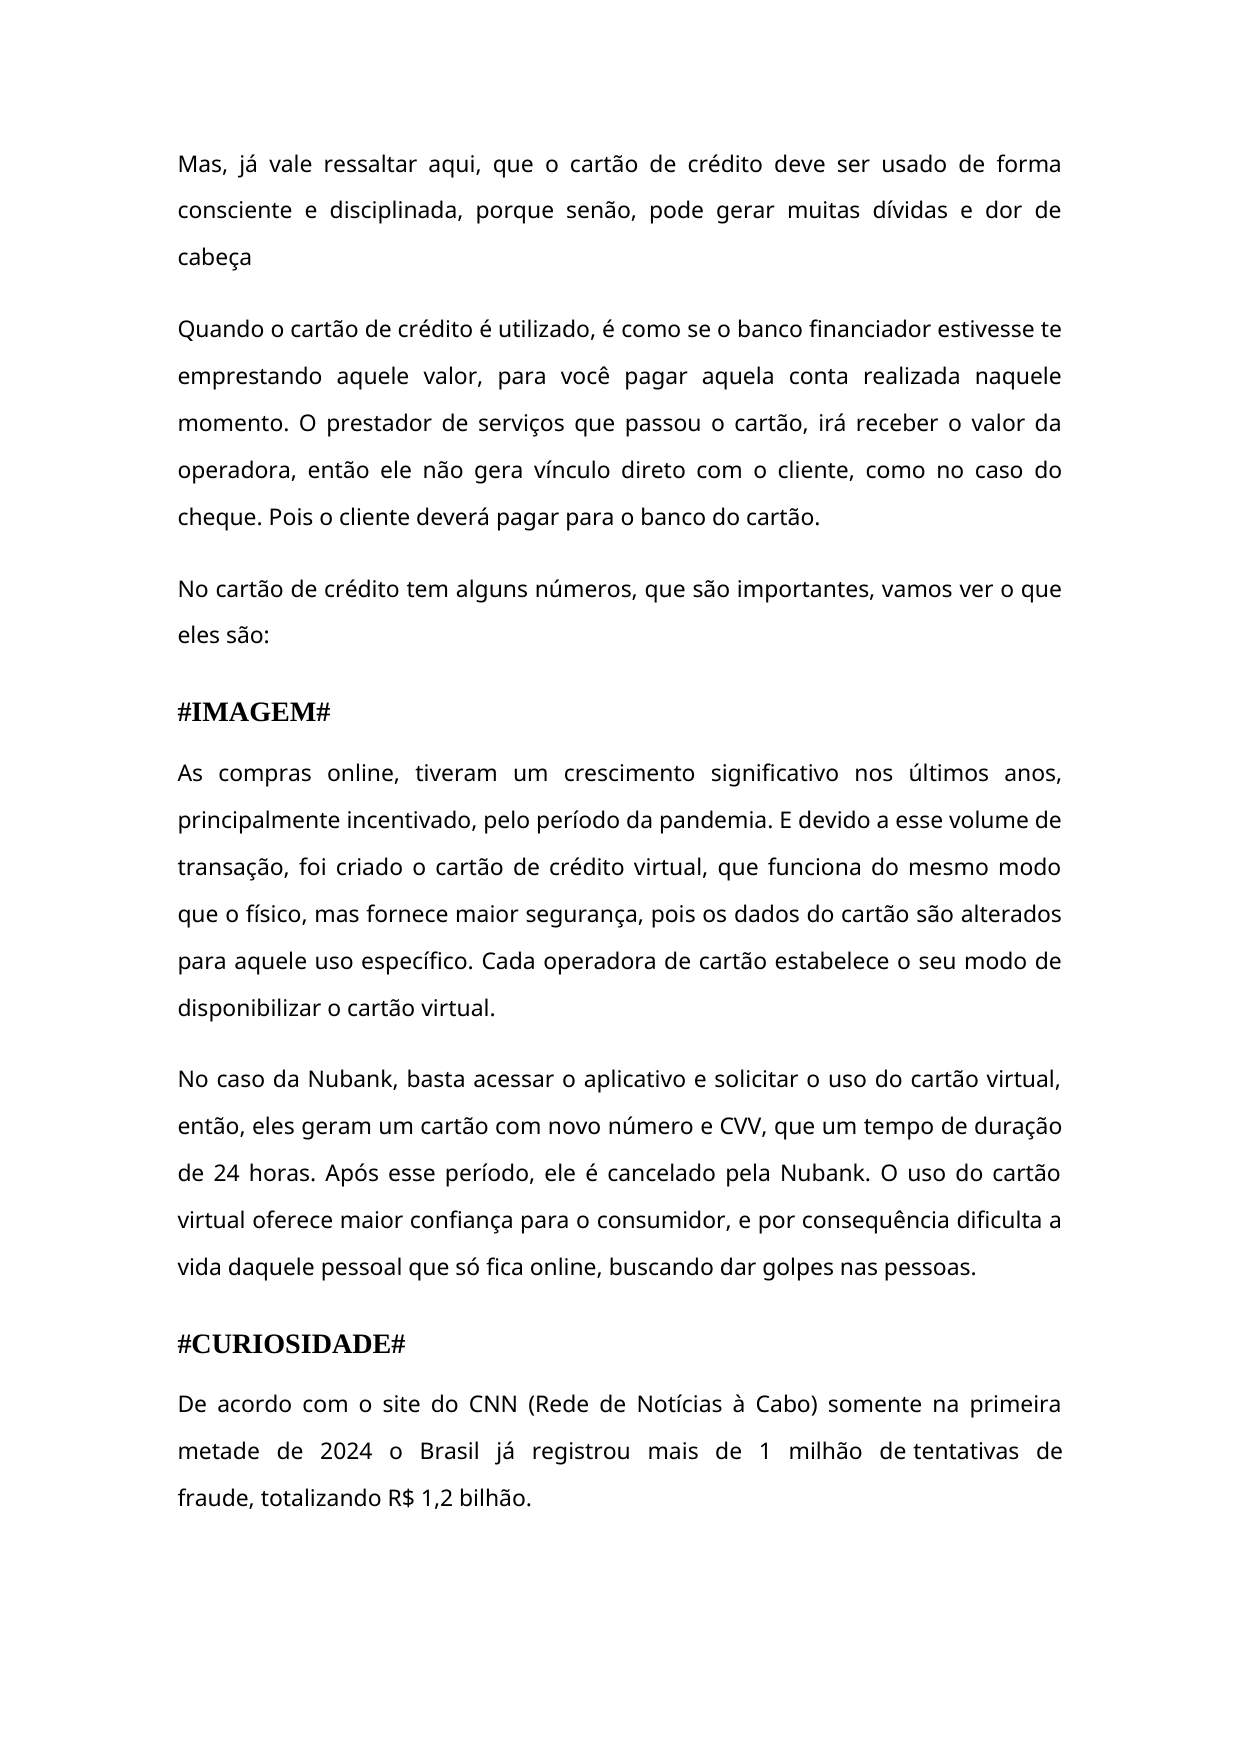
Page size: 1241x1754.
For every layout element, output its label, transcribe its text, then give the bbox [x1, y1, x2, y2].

text Quando o cartão de crédito é utilizado, é como se o banco financiador estivesse te emprestando aquele valor, para você pagar aquela conta realizada naquele momento. O prestador de serviços que passou o cartão, irá receber o valor da operadora, então ele não gera vínculo direto com o cliente, como no caso do cheque. Pois o cliente deverá pagar para o banco do cartão. [177, 313, 1063, 532]
text As compras online, tiveram um crescimento significativo nos últimos anos, principalmente incentivado, pelo período da pandemia. E devido a esse volume de transação, foi criado o cartão de crédito virtual, que funciona do mesmo modo que o físico, mas fornece maior segurança, pois os dados do cartão são alterados para aquele uso específico. Cada operadora de cartão estabelece o seu modo de disponibilizar o cartão virtual. [177, 757, 1063, 1023]
text No caso da Nubank, basta acessar o aplicativo e solicitar o uso do cartão virtual, então, eles geram um cartão com novo número e CVV, que um tempo de duração de 24 horas. Após esse período, ele é cancelado pela Nubank. O uso do cartão virtual oferece maior confiança para o consumidor, e por consequência dificulta a vida daquele pessoal que só fica online, buscando dar golpes nas pessoas. [177, 1063, 1063, 1282]
text No cartão de crédito tem alguns números, que são importantes, vamos ver o que eles são: [177, 573, 1063, 651]
text De acordo com o site do CNN (Rede de Notícias à Cabo) somente na primeira metade de 2024 o Brasil já registrou mais de 1 milhão de tentativas de fraude, totalizando R$ 1,2 bilhão. [177, 1388, 1063, 1513]
text Mas, já vale ressaltar aqui, que o cartão de crédito deve ser usado de forma consciente e disciplinada, porque senão, pode gerar muitas dívidas e dor de cabeça [177, 148, 1063, 273]
subtitle #CURIOSIDADE# [177, 1327, 1063, 1359]
subtitle #IMAGEM# [177, 696, 1063, 728]
